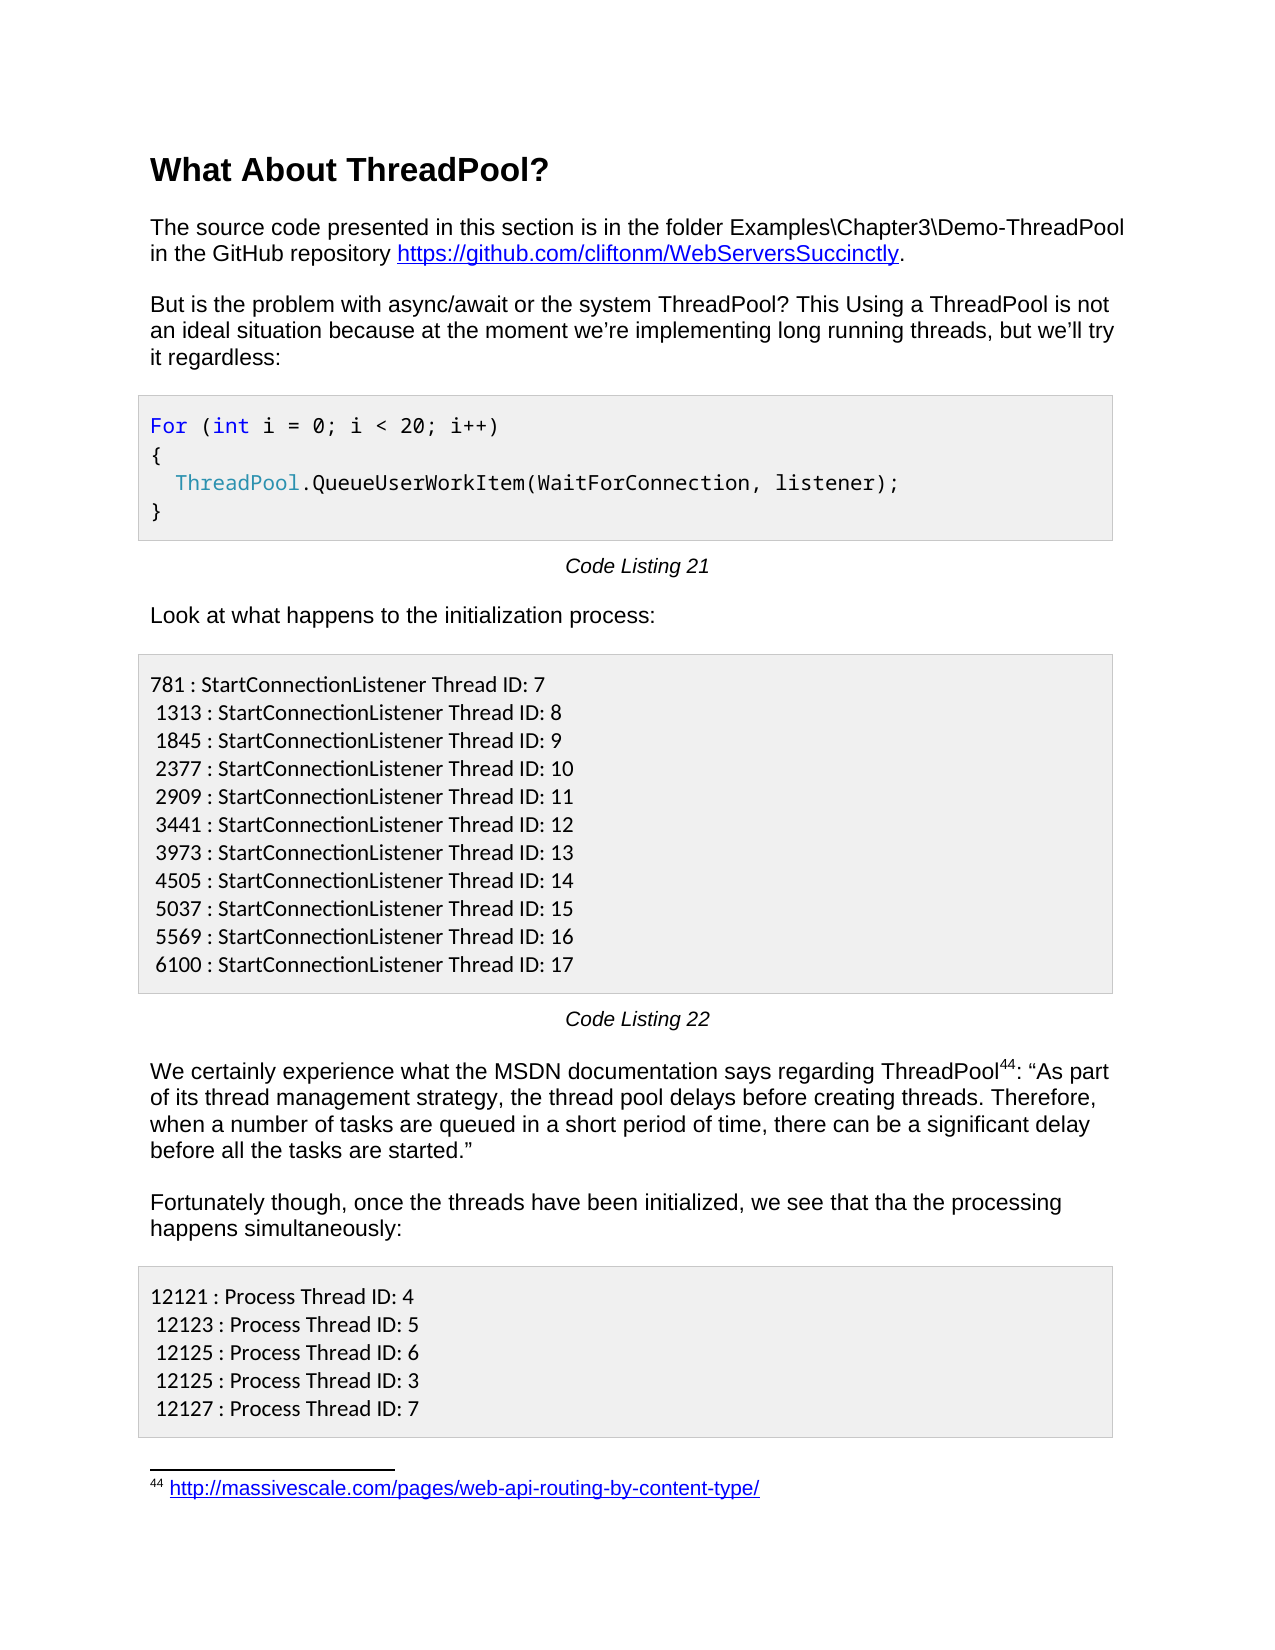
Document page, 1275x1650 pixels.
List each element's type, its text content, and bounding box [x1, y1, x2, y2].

text But is the problem with async/await or the system ThreadPool? is not an ideal situation because we’re implementing long running threads, but we’ll try it regardless: [150, 291, 1125, 370]
text We certainly experience what the MSDN documentation says regarding ThreadPool: “As part of its thread management strategy, the thread pool delays before creating threads. Therefore, when a number of tasks are queued in a short period of time, there can be a significant delay before all the tasks are started.” [150, 1056, 1125, 1163]
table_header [139, 1267, 1112, 1437]
text Code Listing 21 [150, 553, 1125, 577]
table_header For (int i = 0; i < 20; i++) { ThreadPool.QueueUserWorkItem(WaitForConnection, listener); } [139, 396, 1112, 540]
text Code Listing 22 [150, 1007, 1125, 1031]
text Look at what happens to the initialization process: [150, 602, 1125, 629]
table_header 781 : StartConnectionListener Thread ID: 7 1313 : StartConnectionListener Thread ID: 8 1845 : StartConnectionListener Thread ID: 9 2377 : StartConnectionListener Thread ID: 10 2909 : StartConnectionListener Thread ID: 11 3441 : StartConnectionListener Thread ID: 12 3973 : StartConnectionListener Thread ID: 13 4505 : StartConnectionListener Thread ID: 14 5037 : StartConnectionListener Thread ID: 15 5569 : StartConnectionListener Thread ID: 16 6100 : StartConnectionListener Thread ID: 17 [139, 655, 1112, 993]
subtitle What About ThreadPool? [150, 150, 1125, 188]
text Fortunately though, once the threads have been initialized, we see that the processing happens simultaneously: [150, 1188, 1125, 1241]
